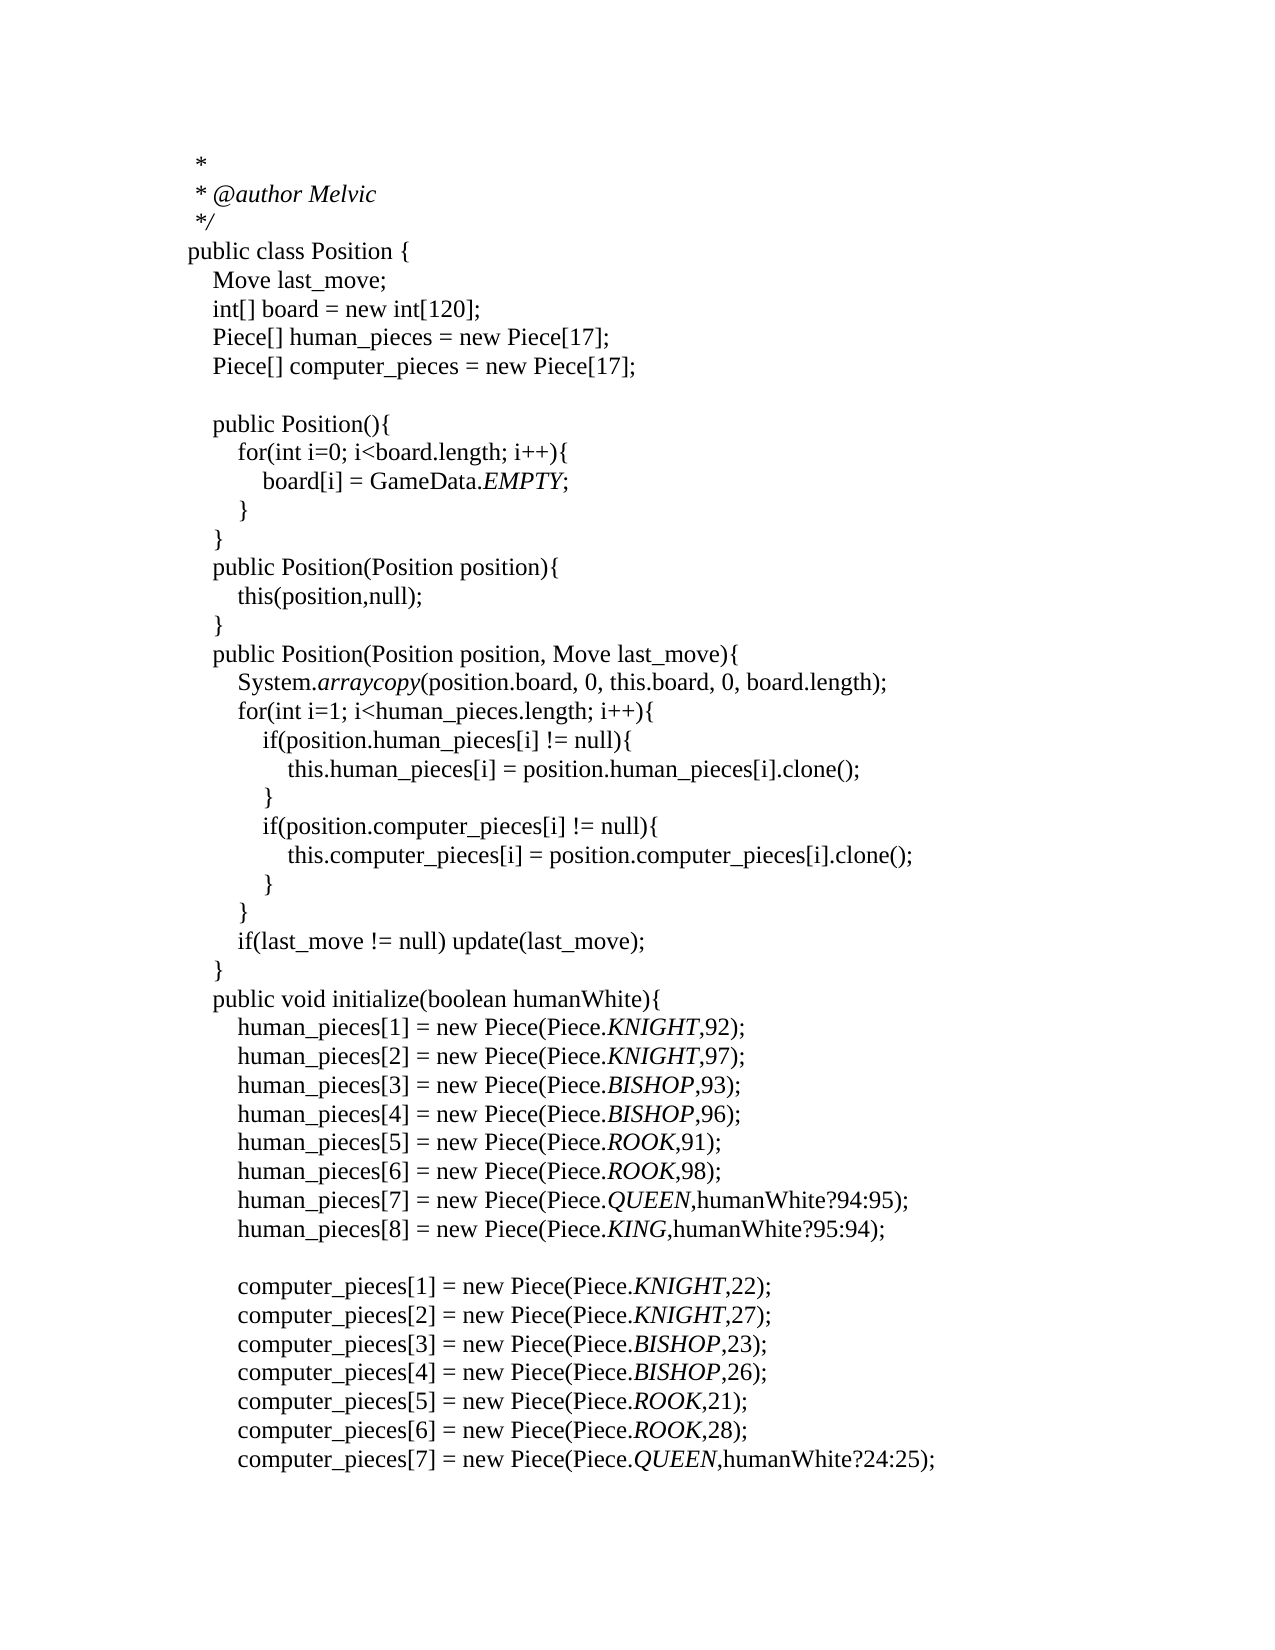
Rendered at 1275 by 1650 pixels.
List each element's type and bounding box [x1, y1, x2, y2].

text [187, 150, 1125, 1472]
